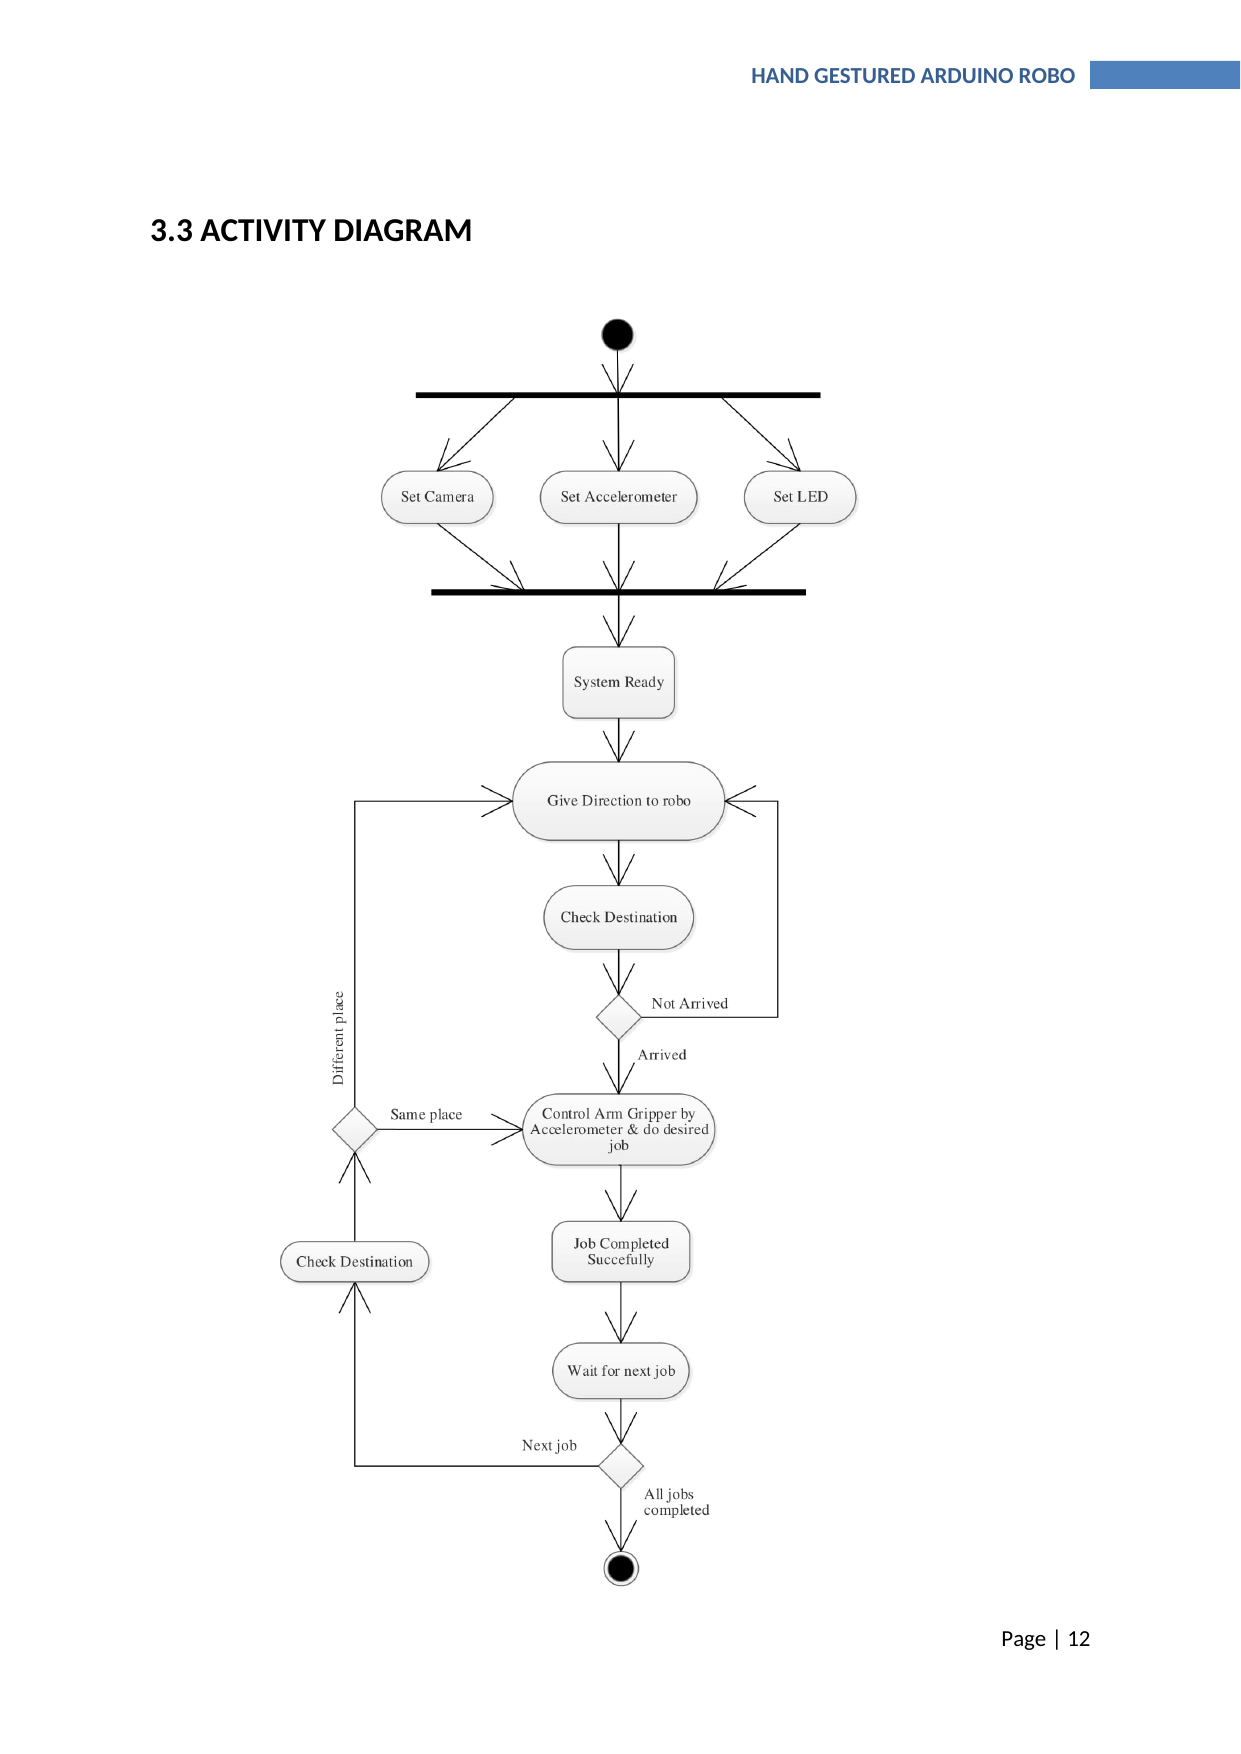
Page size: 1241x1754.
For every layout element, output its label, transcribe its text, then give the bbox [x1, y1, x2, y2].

text 3.3 ACTIVITY DIAGRAM [150, 209, 1090, 250]
picture [150, 268, 1091, 1600]
